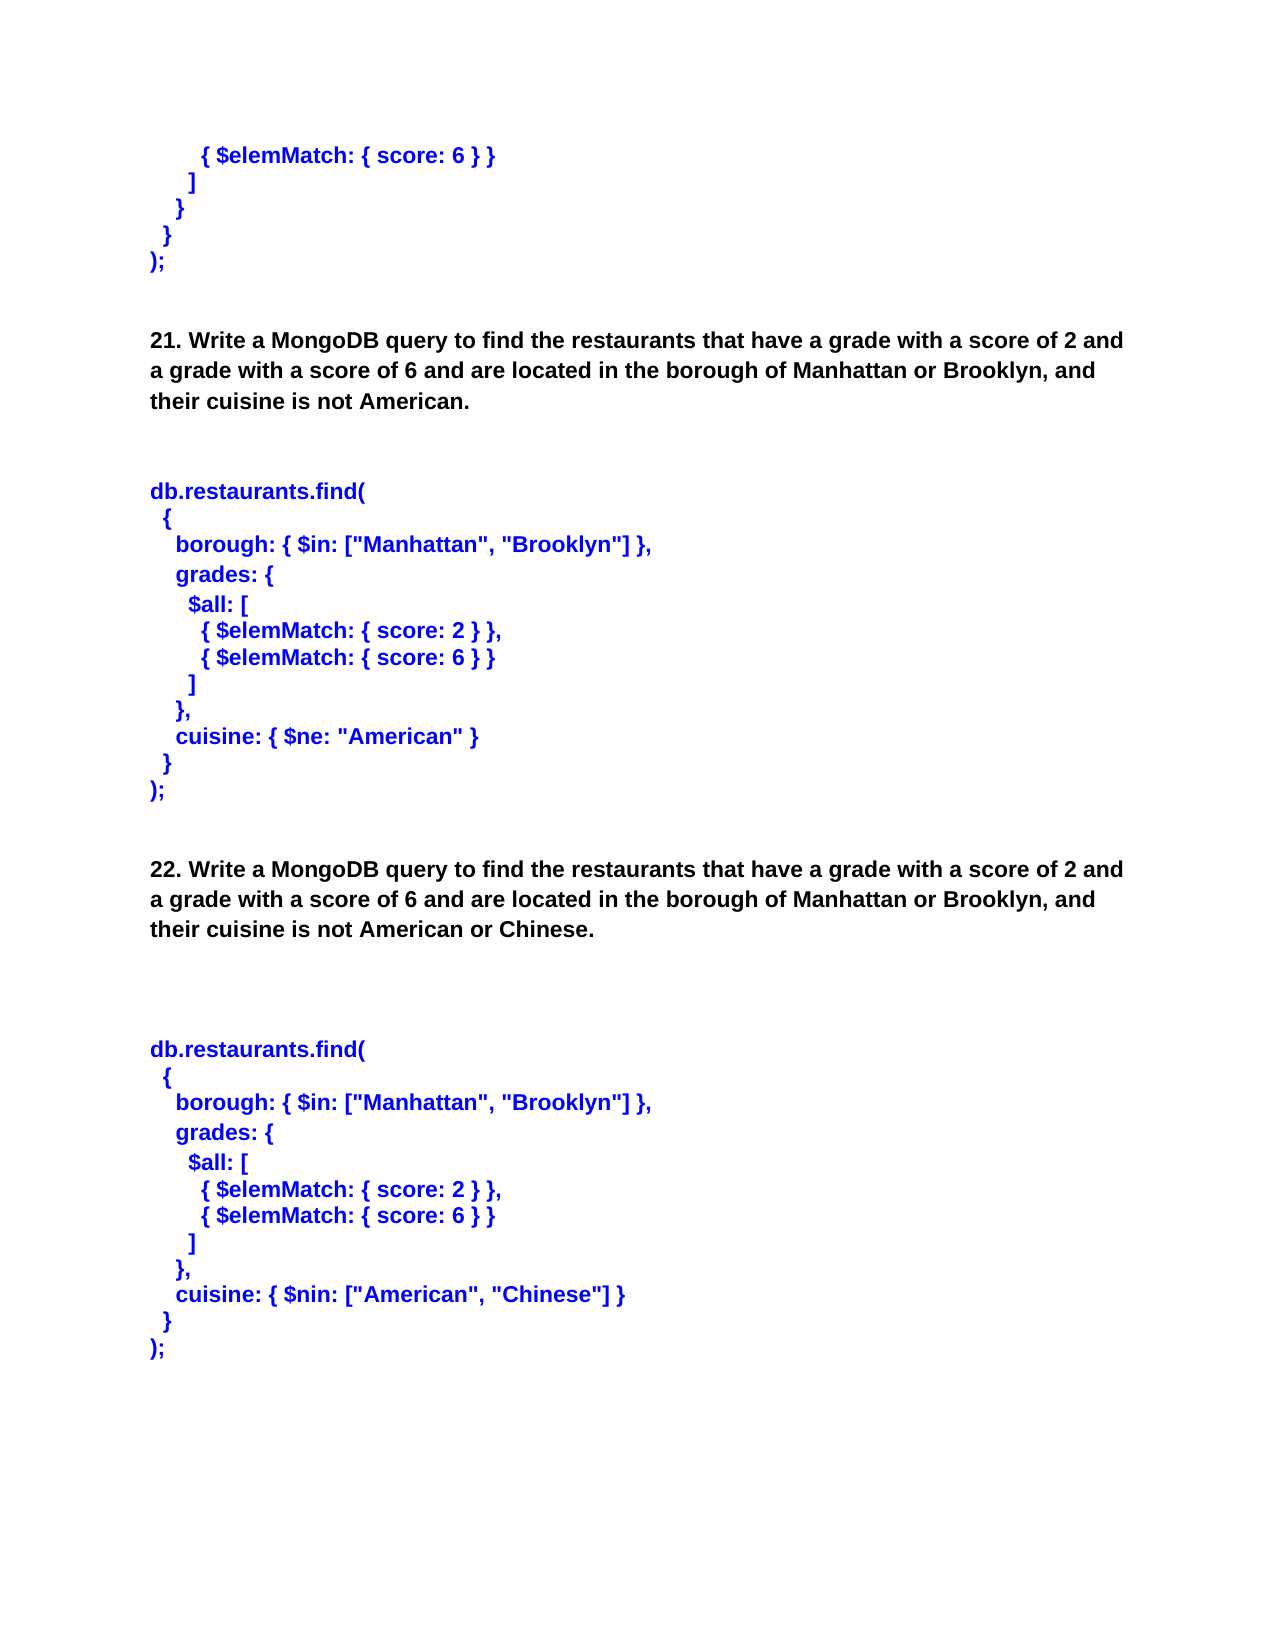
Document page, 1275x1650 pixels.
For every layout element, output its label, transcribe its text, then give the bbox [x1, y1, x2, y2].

text ); [150, 776, 1210, 802]
list Write a MongoDB query to find the restaurants that have a grade with a score of 2 and a grade with a score of 6 and are located in the borough of Manhattan or Brooklyn, and their cuisine is not American. [150, 327, 1124, 414]
text } [163, 221, 1210, 247]
text $all: [ [188, 1149, 1210, 1176]
text borough: { $in: ["Manhattan", "Brooklyn"] }, grades: { [175, 1089, 654, 1146]
text $all: [ [188, 591, 1210, 617]
text db.restaurants.find( [150, 478, 1210, 504]
text ] [188, 670, 1210, 696]
text cuisine: { $nin: ["American", "Chinese"] } [175, 1281, 1210, 1307]
text } [163, 749, 1210, 776]
text cuisine: { $ne: "American" } [175, 723, 1210, 749]
text borough: { $in: ["Manhattan", "Brooklyn"] }, grades: { [175, 531, 654, 587]
text } [175, 194, 1210, 221]
list Write a MongoDB query to find the restaurants that have a grade with a score of 2 and a grade with a score of 6 and are located in the borough of Manhattan or Brooklyn, and their cuisine is not American or Chinese. [150, 856, 1124, 942]
text ); [150, 1334, 1210, 1360]
text }, [175, 1255, 1210, 1281]
text { $elemMatch: { score: 6 } } [201, 644, 1210, 670]
text db.restaurants.find( [150, 1036, 1210, 1063]
text ] [188, 168, 1210, 194]
text { $elemMatch: { score: 6 } } [201, 1202, 1210, 1228]
text ] [188, 1228, 1210, 1255]
text { [163, 1063, 1210, 1089]
text ); [150, 247, 1210, 273]
text { $elemMatch: { score: 2 } }, [201, 617, 1210, 644]
text }, [175, 696, 1210, 723]
text { $elemMatch: { score: 2 } }, [201, 1176, 1210, 1202]
text { $elemMatch: { score: 6 } } [201, 142, 1210, 168]
text { [163, 504, 1210, 531]
text } [163, 1307, 1210, 1334]
